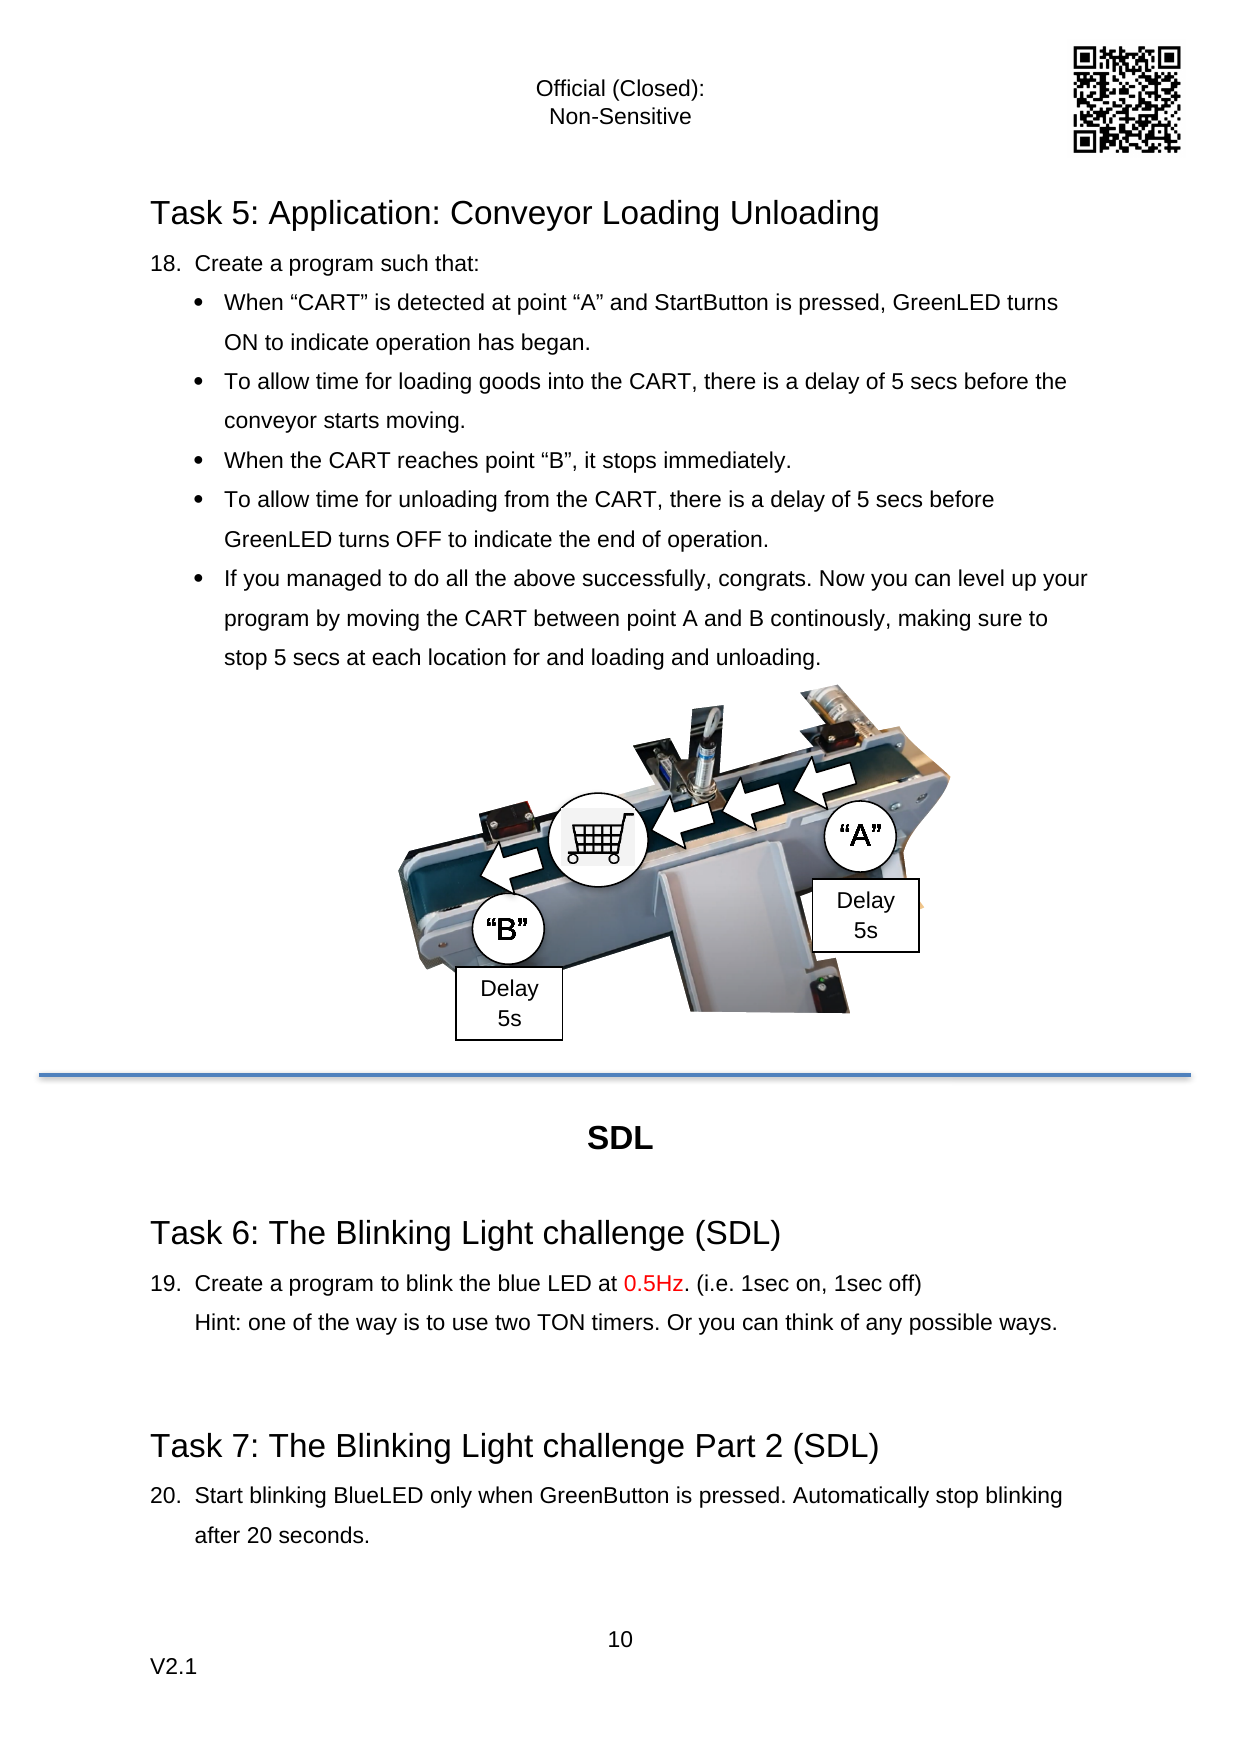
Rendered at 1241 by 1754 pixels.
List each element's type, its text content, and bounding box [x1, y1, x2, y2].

list To allow time for loading goods into the CART, there is a delay of 5 secs before the conveyor starts moving. [194, 368, 1090, 434]
list When the CART reaches point “B”, it stops immediately. [194, 447, 1090, 473]
list If you managed to do all the above successfully, congrats. Now you can level up your program by moving the CART between point A and B continously, making sure to stop 5 secs at each location for and loading and unloading. [194, 565, 1090, 710]
subtitle Task 6: The Blinking Light challenge (SDL) [150, 1213, 1090, 1252]
picture [561, 808, 635, 866]
list Create a program to blink the blue LED at 0.5Hz. (i.e. 1sec on, 1sec off) Hint: one of the way is to use two TON timers. Or you can think of any possible ways. [150, 1270, 1090, 1336]
list To allow time for unloading from the CART, there is a delay of 5 secs before GreenLED turns OFF to indicate the end of operation. [194, 486, 1090, 552]
list Create a program such that: [150, 249, 1090, 276]
picture [399, 685, 950, 1013]
list When “CART” is detected at point “A” and StartButton is pressed, GreenLED turns ON to indicate operation has began. [194, 289, 1090, 355]
text SDL [150, 1118, 1090, 1156]
subtitle Task 7: The Blinking Light challenge Part 2 (SDL) [150, 1426, 1090, 1464]
subtitle Task 5: Application: Conveyor Loading Unloading [150, 193, 1090, 231]
picture [1067, 39, 1187, 158]
list Start blinking BlueLED only when GreenButton is pressed. Automatically stop blinking after 20 seconds. [150, 1482, 1090, 1548]
